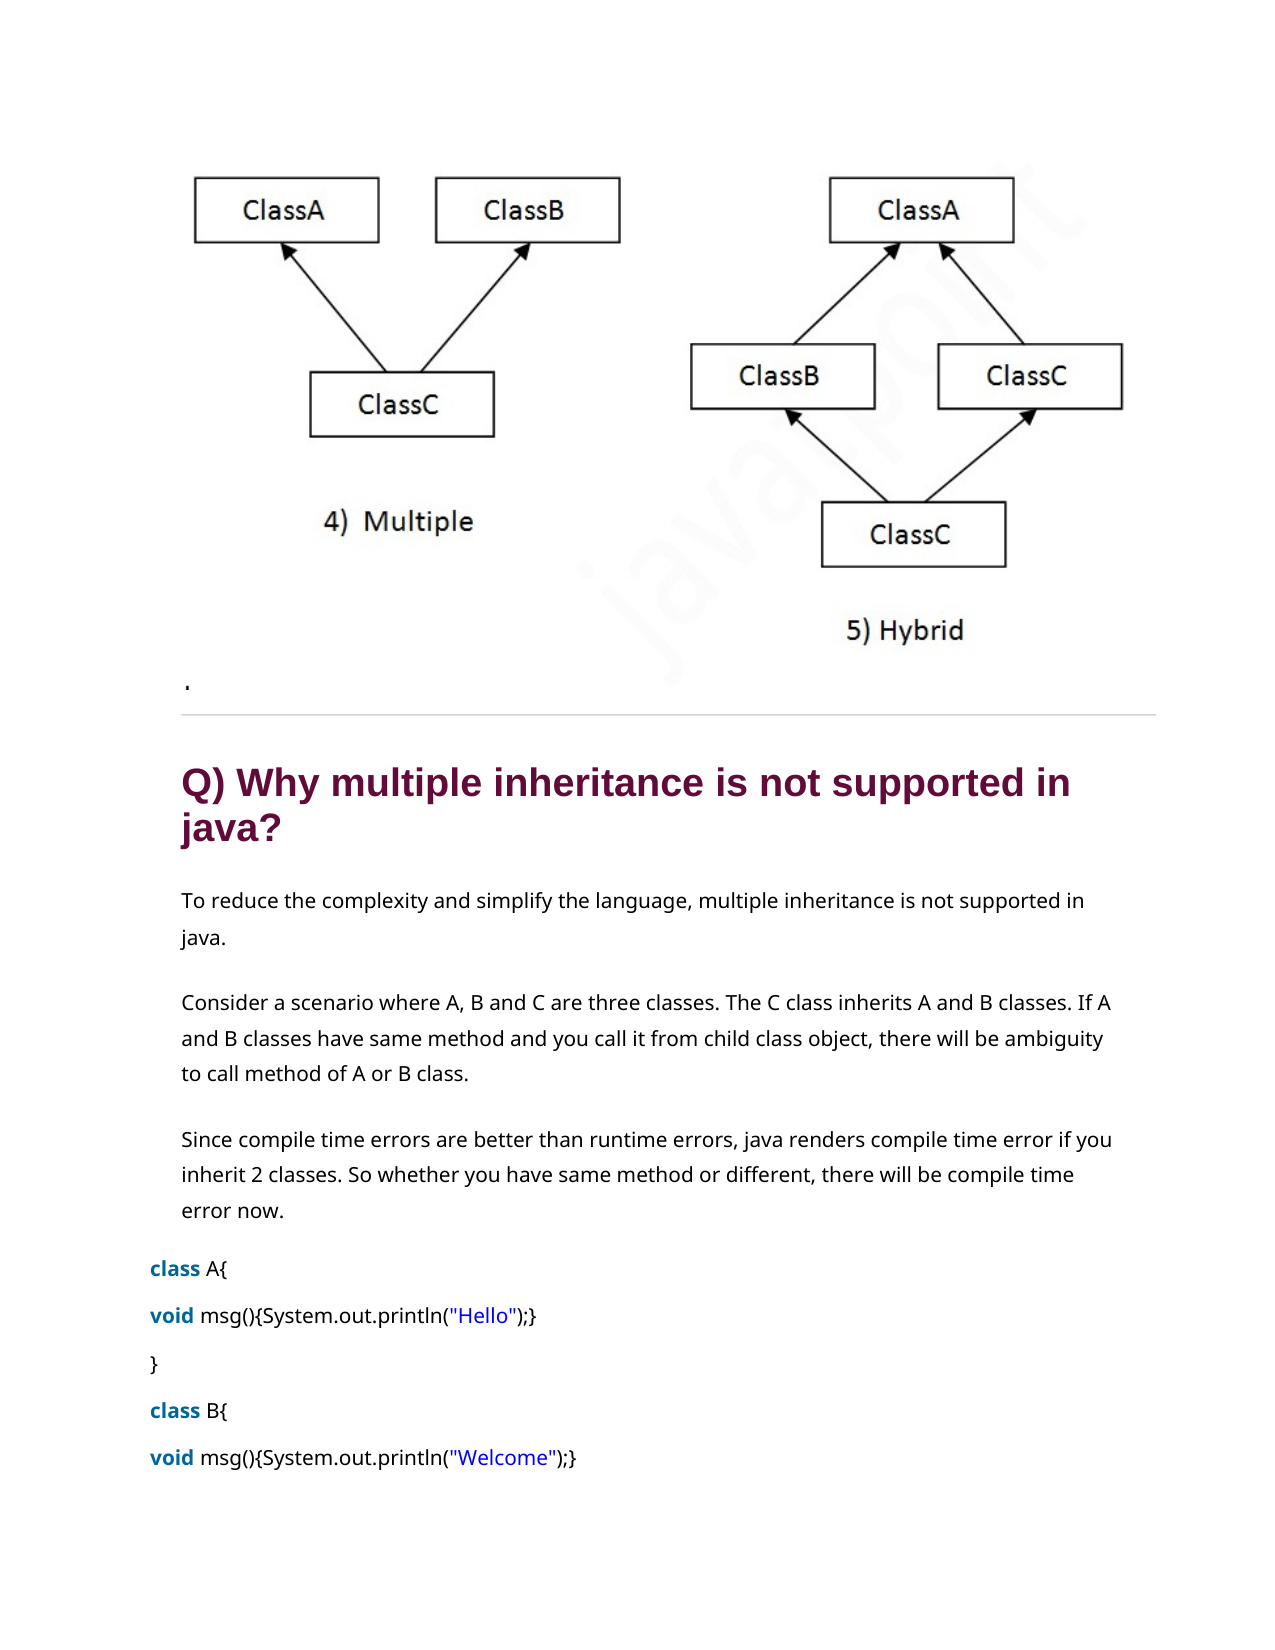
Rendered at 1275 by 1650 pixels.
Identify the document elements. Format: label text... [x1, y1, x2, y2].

text } [150, 1349, 1125, 1377]
text Since compile time errors are better than runtime errors, java renders compile time error if you inherit 2 classes. So whether you have same method or different, there will be compile time error now. [181, 1117, 1125, 1225]
picture [181, 150, 1142, 690]
text class B{ [150, 1396, 1125, 1424]
text To reduce the complexity and simplify the language, multiple inheritance is not supported in java. [181, 879, 1125, 951]
text void msg(){System.out.println("Hello");} [150, 1301, 1125, 1330]
text class A{ [150, 1254, 1125, 1283]
text void msg(){System.out.println("Welcome");} [150, 1443, 1125, 1472]
subtitle Q) Why multiple inheritance is not supported in java? [181, 759, 1125, 850]
text Consider a scenario where A, B and C are three classes. The C class inherits A and B classes. If A and B classes have same method and you call it from child class object, there will be ambiguity to call method of A or B class. [181, 980, 1125, 1088]
